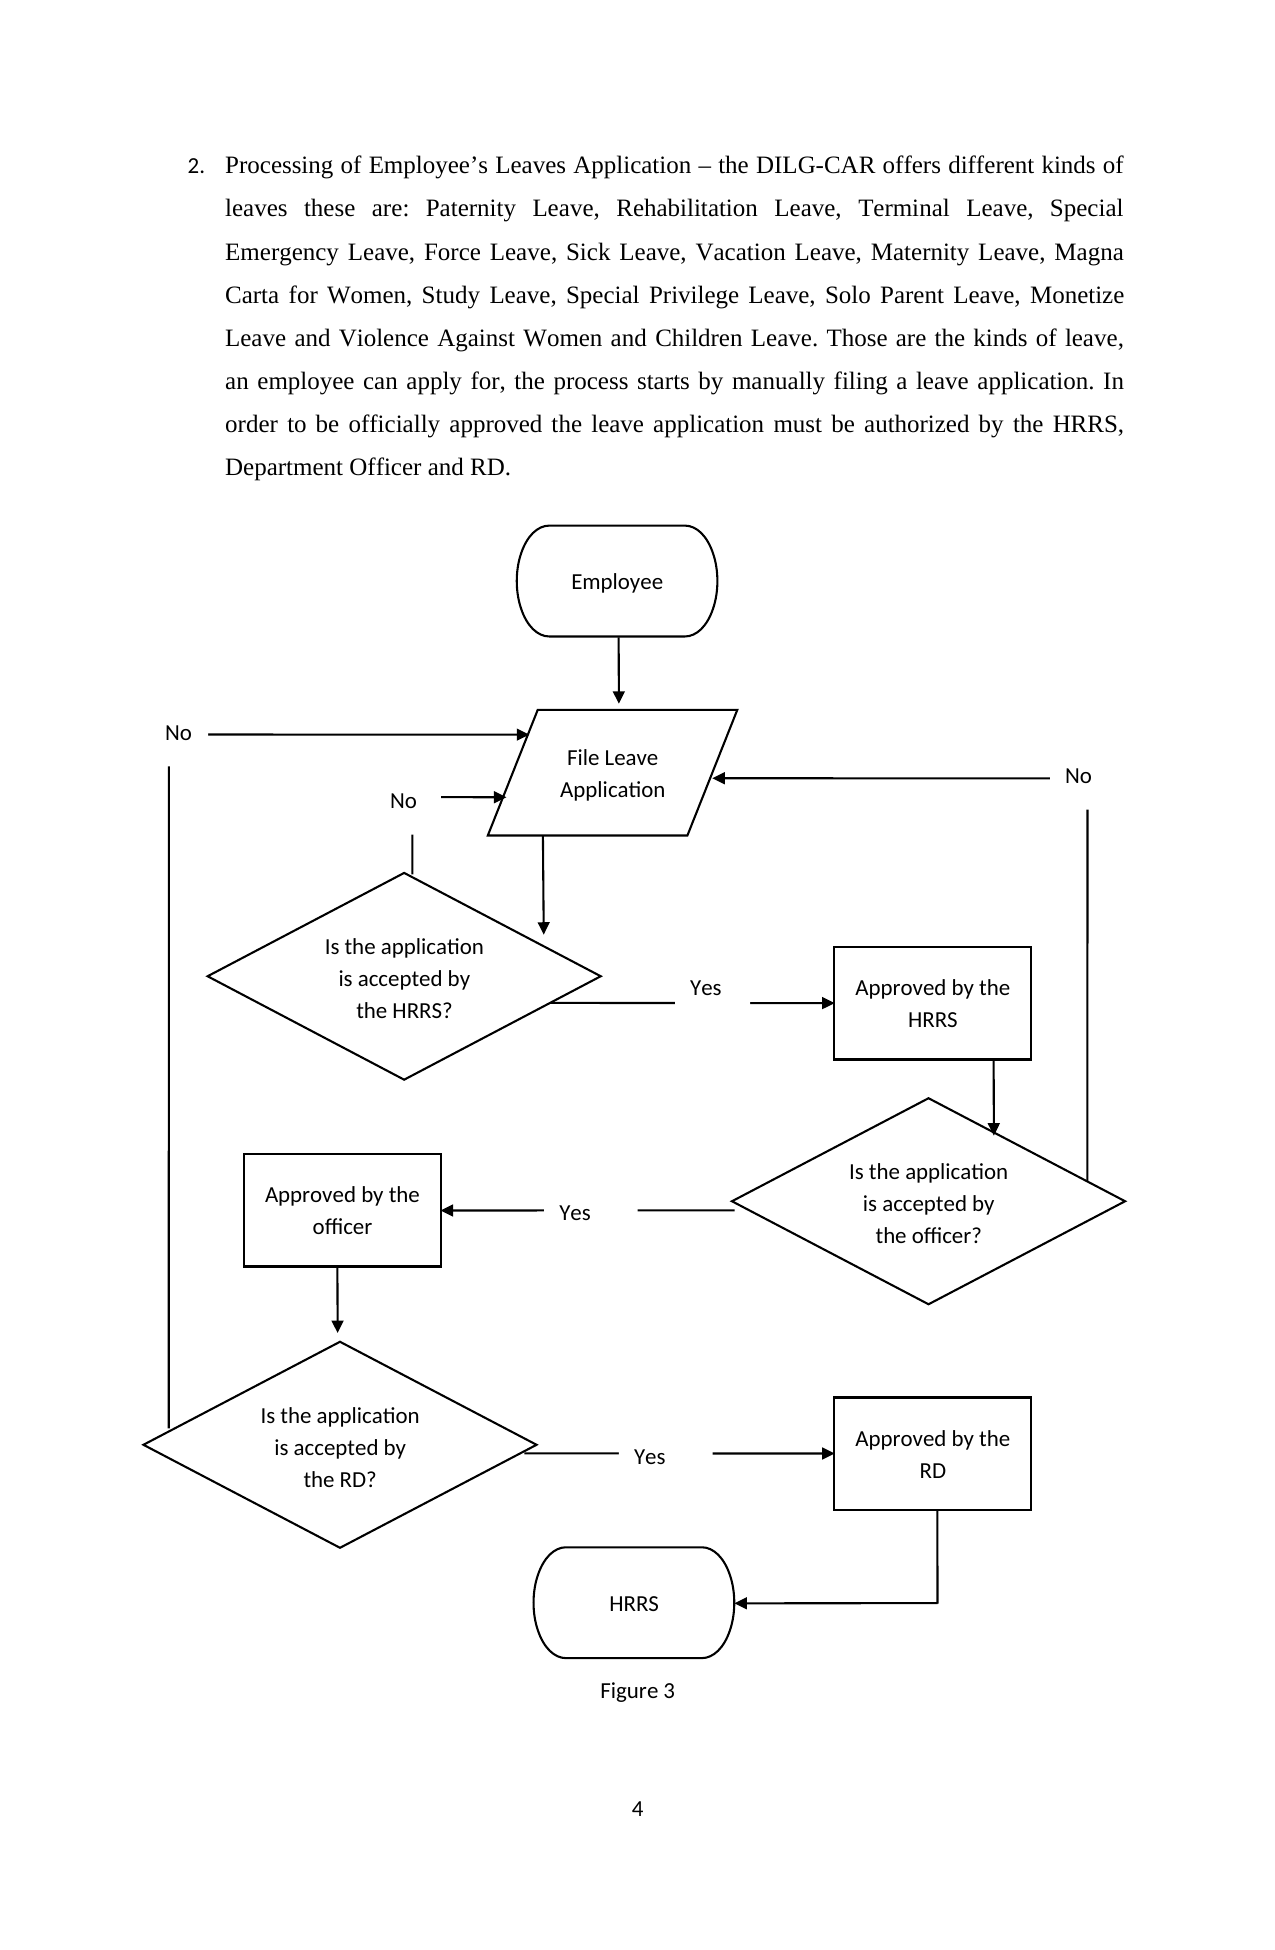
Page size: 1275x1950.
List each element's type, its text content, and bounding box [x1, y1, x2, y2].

text Figure 3 [150, 1676, 1125, 1704]
list Processing of Employee’s Leaves Application – the DILG-CAR offers different kinds of leaves these are: Paternity Leave, Rehabilitation Leave, Terminal Leave, Special Emergency Leave, Force Leave, Sick Leave, Vacation Leave, Maternity Leave, Magna Carta for Women, Study Leave, Special Privilege Leave, Solo Parent Leave, Monetize Leave and Violence Against Women and Children Leave. Those are the kinds of leave, an employee can apply for, the process starts by manually filing a leave application. In order to be officially approved the leave application must be authorized by the HRRS, Department Officer and RD. [187, 150, 1125, 481]
